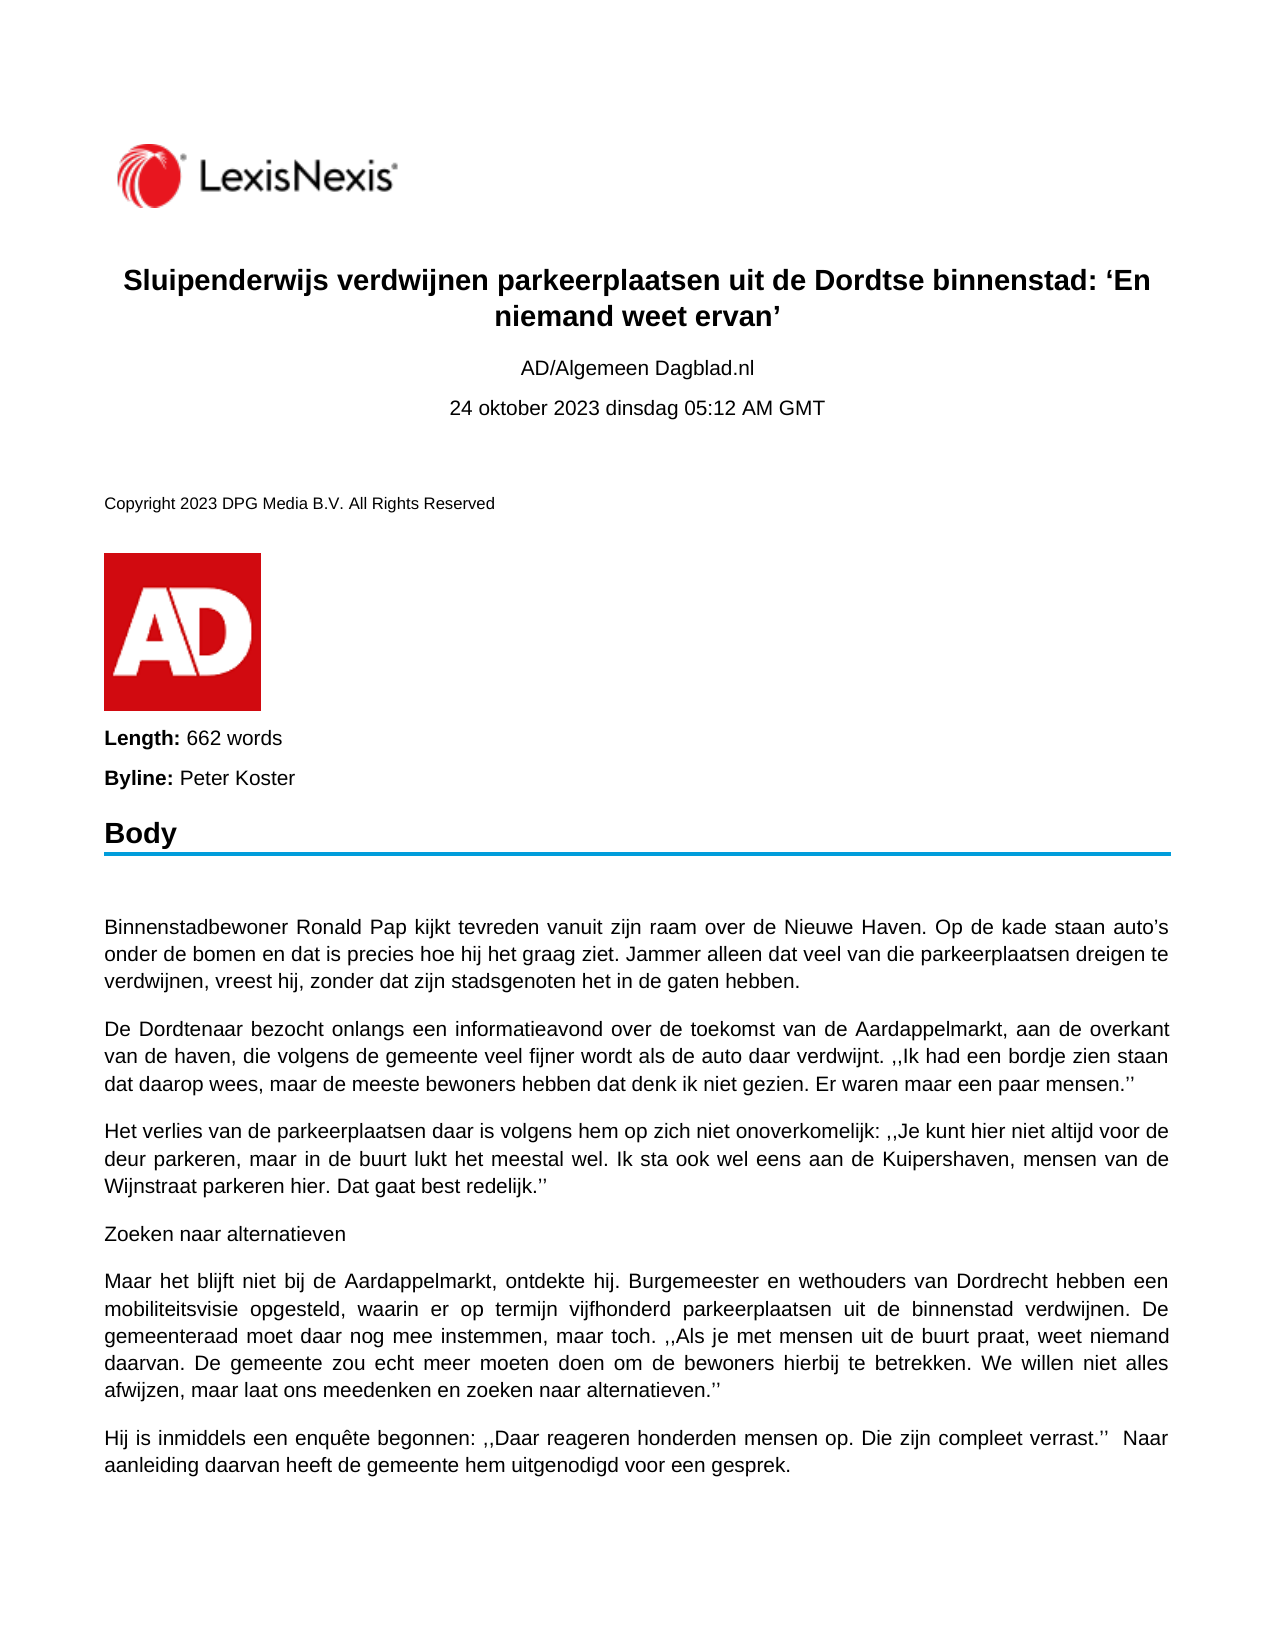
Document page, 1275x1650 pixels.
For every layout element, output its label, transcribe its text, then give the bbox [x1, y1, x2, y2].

text De Dordtenaar bezocht onlangs een informatieavond over de toekomst van de Aardappelmarkt, aan de overkant van de haven, die volgens de gemeente veel fijner wordt als de auto daar verdwijnt. ,,Ik had een bordje zien staan dat daarop wees, maar de meeste bewoners hebben dat denk ik niet gezien. Er waren maar een paar mensen.’’ [104, 1014, 1171, 1095]
text Length: 662 words [104, 723, 1171, 750]
text 24 oktober 2023 dinsdag 05:12 AM GMT [104, 393, 1171, 420]
text Hij is inmiddels een enquête begonnen: ,,Daar reageren honderden mensen op. Die zijn compleet verrast.’’ Naar aanleiding daarvan heeft de gemeente hem uitgenodigd voor een gesprek. [104, 1422, 1171, 1477]
picture [104, 144, 412, 208]
text Binnenstadbewoner Ronald Pap kijkt tevreden vanuit zijn raam over de Nieuwe Haven. Op de kade staan auto’s onder de bomen en dat is precies hoe hij het graag ziet. Jammer alleen dat veel van die parkeerplaatsen dreigen te verdwijnen, vreest hij, zonder dat zijn stadsgenoten het in de gaten hebben. [104, 912, 1171, 993]
subtitle Sluipenderwijs verdwijnen parkeerplaatsen uit de Dordtse binnenstad: ‘En niemand weet ervan’ [104, 261, 1171, 332]
text Copyright 2023 DPG Media B.V. All Rights Reserved [104, 461, 1171, 513]
text Byline: Peter Koster [104, 762, 1171, 789]
text Maar het blijft niet bij de Aardappelmarkt, ontdekte hij. Burgemeester en wethouders van Dordrecht hebben een mobiliteitsvisie opgesteld, waarin er op termijn vijfhonderd parkeerplaatsen uit de binnenstad verdwijnen. De gemeenteraad moet daar nog mee instemmen, maar toch. ,,Als je met mensen uit de buurt praat, weet niemand daarvan. De gemeente zou echt meer moeten doen om de bewoners hierbij te betrekken. We willen niet alles afwijzen, maar laat ons meedenken en zoeken naar alternatieven.’’ [104, 1266, 1171, 1402]
text Body [104, 814, 1171, 850]
text Zoeken naar alternatieven [104, 1218, 1171, 1245]
text AD/Algemeen Dagblad.nl [104, 353, 1171, 380]
picture [104, 553, 261, 711]
text Het verlies van de parkeerplaatsen daar is volgens hem op zich niet onoverkomelijk: ,,Je kunt hier niet altijd voor de deur parkeren, maar in de buurt lukt het meestal wel. Ik sta ook wel eens aan de Kuipershaven, mensen van de Wijnstraat parkeren hier. Dat gaat best redelijk.’’ [104, 1116, 1171, 1197]
